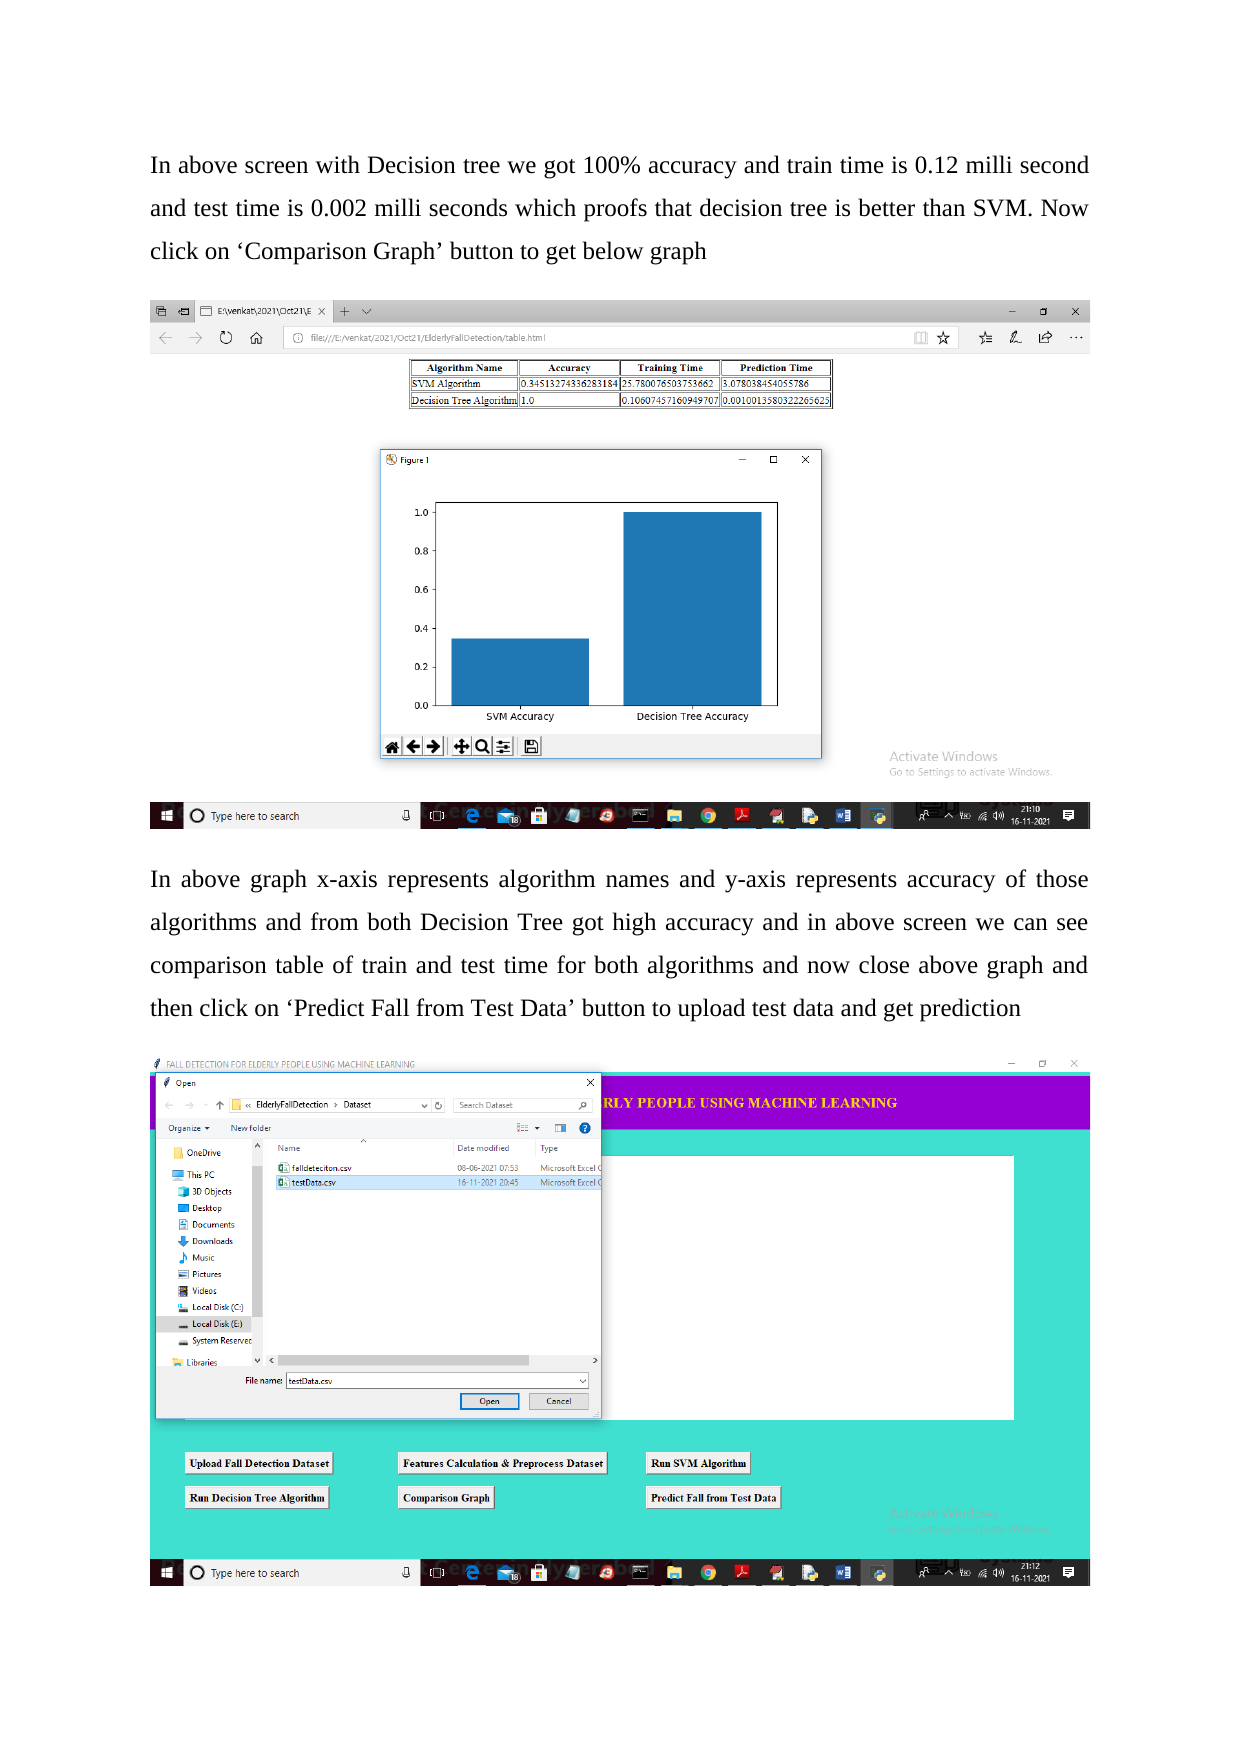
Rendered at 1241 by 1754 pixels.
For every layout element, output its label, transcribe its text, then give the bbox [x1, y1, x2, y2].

picture [150, 300, 1091, 829]
text In above graph x-axis represents algorithm names and y-axis represents accuracy of those algorithms and from both Decision Tree got high accuracy and in above screen we can see comparison table of train and test time for both algorithms and now close above graph and then click on ‘Predict Fall from Test Data’ button to upload test data and get prediction [150, 864, 1090, 1022]
picture [150, 1057, 1091, 1586]
text In above screen with Decision tree we got 100% accuracy and train time is 0.12 milli second and test time is 0.002 milli seconds which proofs that decision tree is better than SVM. Now click on ‘Comparison Graph’ button to get below graph [150, 150, 1090, 265]
